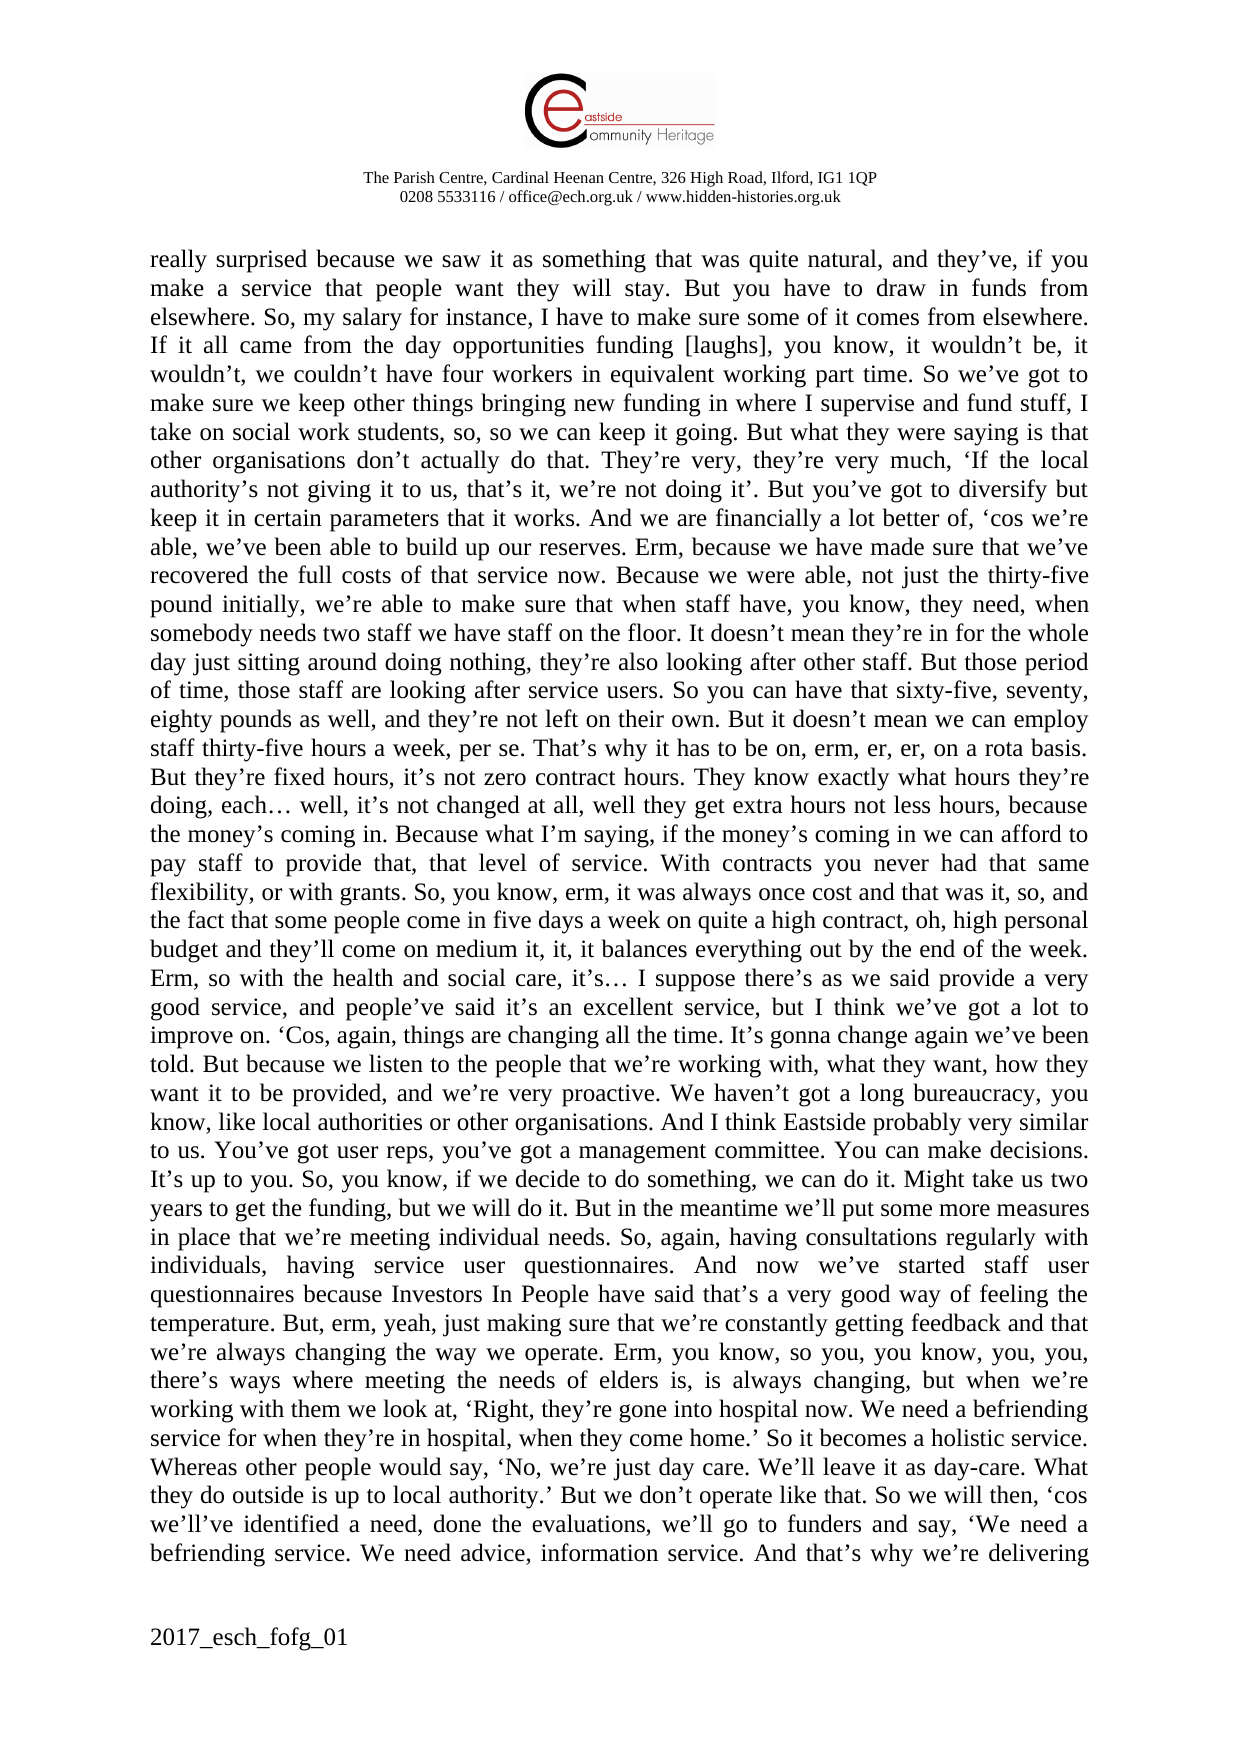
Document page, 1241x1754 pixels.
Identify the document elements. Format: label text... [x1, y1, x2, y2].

picture [524, 73, 716, 149]
